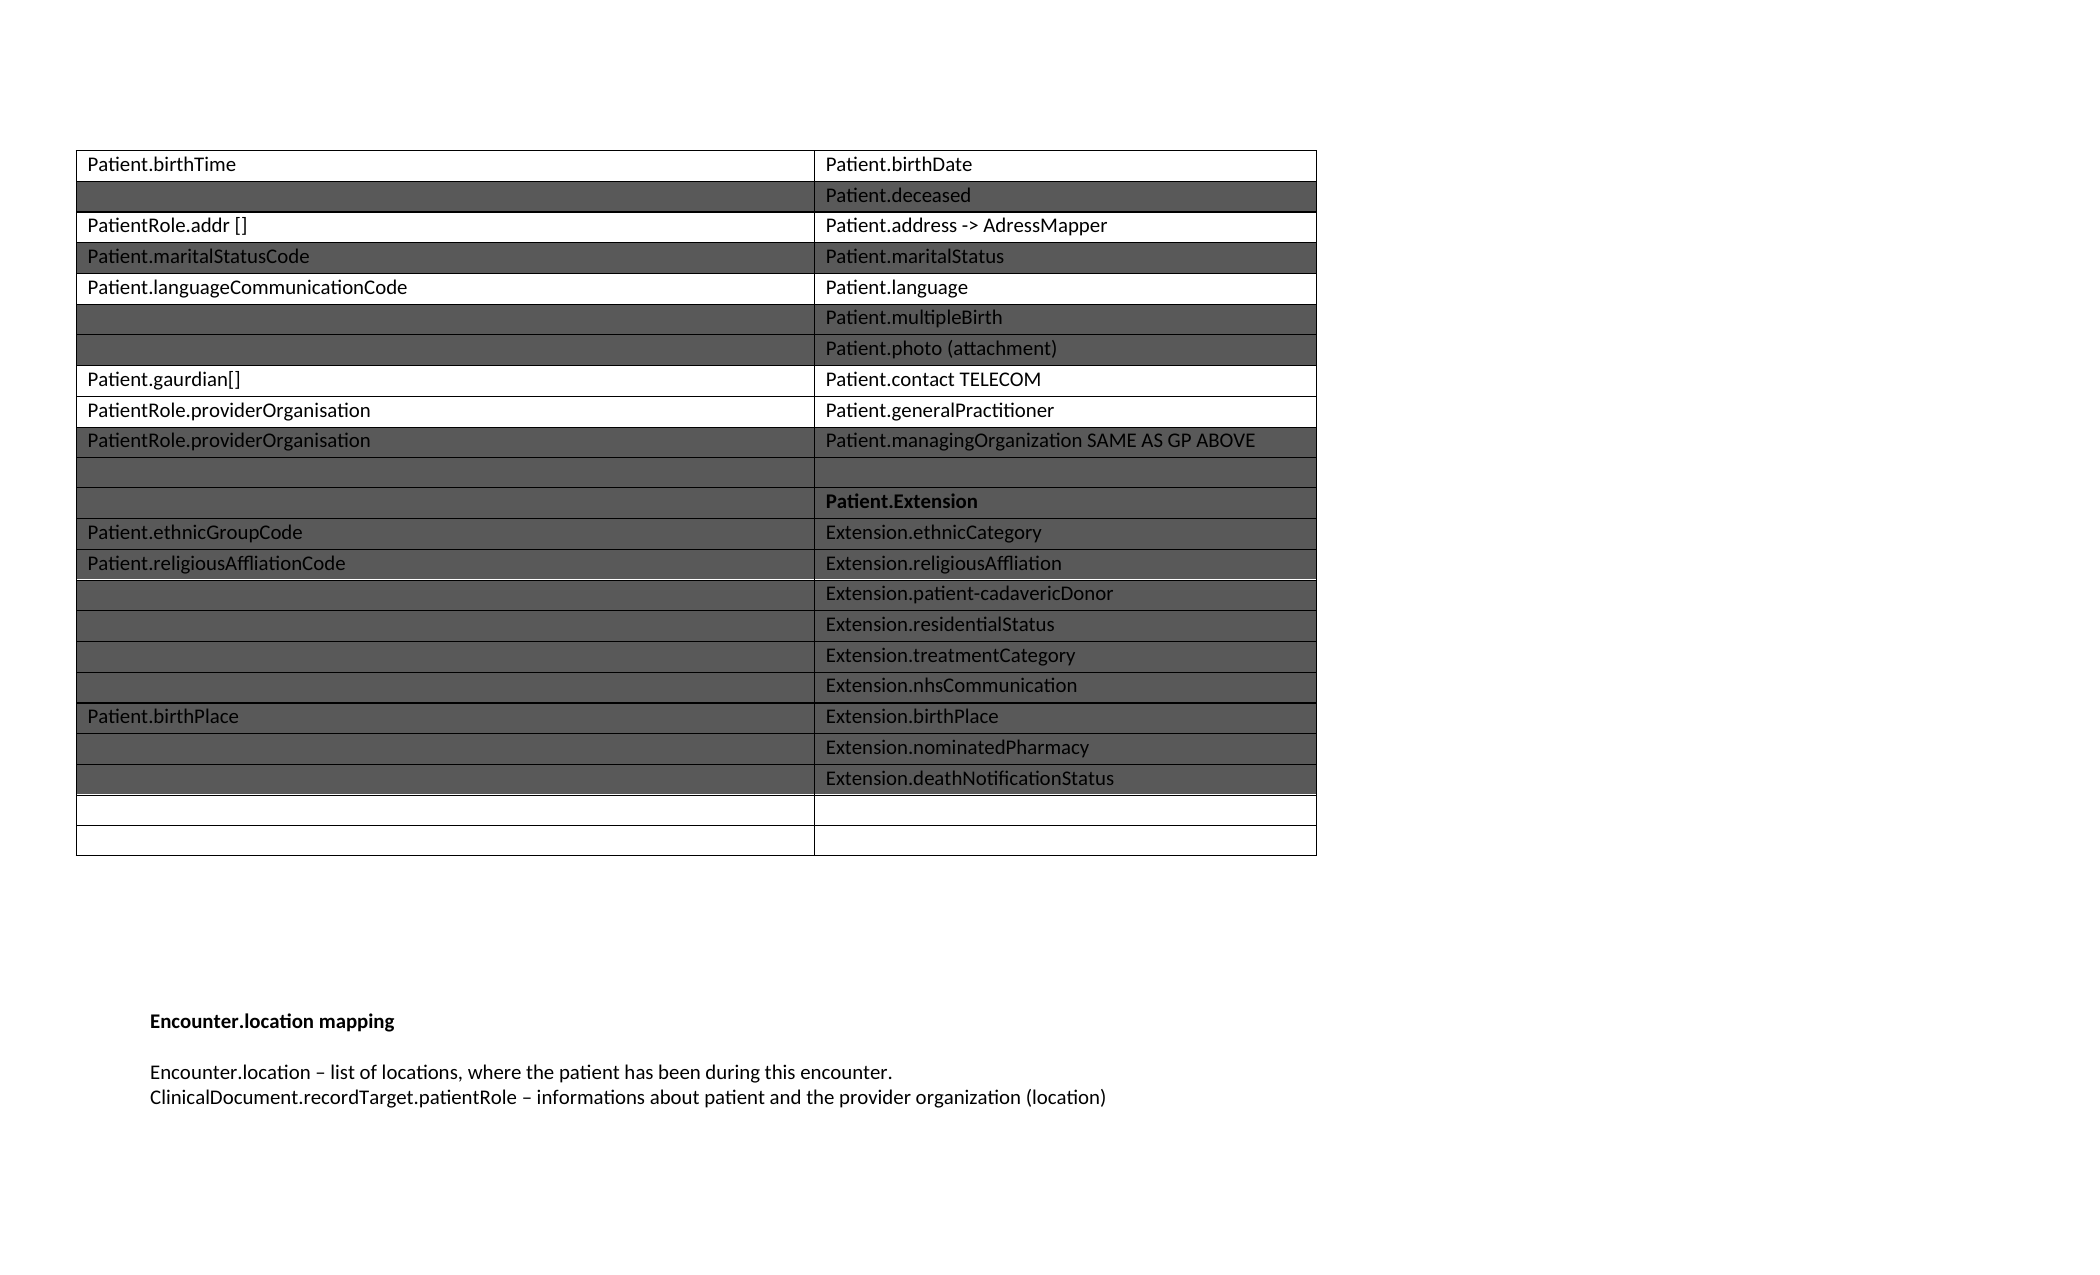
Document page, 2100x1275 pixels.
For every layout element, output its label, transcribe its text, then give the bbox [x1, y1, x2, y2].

table_cell [77, 488, 814, 518]
table_cell [77, 458, 814, 487]
table_cell Extension.ethnicCategory [815, 519, 1316, 549]
table_cell [77, 611, 814, 641]
table_cell Patient.language [815, 274, 1316, 304]
table_cell Extension.treatmentCategory [815, 642, 1316, 672]
table_cell Patient.maritalStatusCode [77, 243, 814, 273]
table_cell PatientRole.providerOrganisation [77, 428, 814, 457]
table_cell Patient.multipleBirth [815, 305, 1316, 334]
table_cell Patient.ethnicGroupCode [77, 519, 814, 549]
table_cell Extension.religiousAffliation [815, 550, 1316, 579]
table_cell Patient.Extension [815, 488, 1316, 518]
table_cell Extension.deathNotificationStatus [815, 765, 1316, 794]
table_cell [77, 182, 814, 211]
table_cell [77, 796, 814, 824]
table_cell Patient.address -> AdressMapper [815, 213, 1316, 242]
table_cell [77, 581, 814, 610]
table_cell Patient.languageCommunicationCode [77, 274, 814, 304]
table_cell [77, 335, 814, 365]
table_cell Patient.gaurdian[] [77, 366, 814, 396]
table_cell Patient.birthPlace [77, 704, 814, 733]
table_cell Patient.religiousAffliationCode [77, 550, 814, 579]
table_cell Patient.contact TELECOM [815, 366, 1316, 396]
table_cell [815, 796, 1316, 824]
table_cell [77, 642, 814, 672]
table_cell [77, 673, 814, 702]
text Encounter.location mapping [150, 1008, 1950, 1033]
table_cell Patient.generalPractitioner [815, 397, 1316, 427]
table_cell [77, 734, 814, 764]
table_cell Extension.nominatedPharmacy [815, 734, 1316, 764]
text Encounter.location – list of locations, where the patient has been during this encounter. [150, 1059, 1950, 1084]
table_cell Extension.patient-cadavericDonor [815, 581, 1316, 610]
table_cell [77, 305, 814, 334]
table_cell PatientRole.providerOrganisation [77, 397, 814, 427]
table_cell [815, 826, 1316, 854]
table_cell Patient.birthTime [77, 151, 814, 181]
table_cell Patient.birthDate [815, 151, 1316, 181]
table_cell [77, 765, 814, 794]
table_cell PatientRole.addr [] [77, 213, 814, 242]
table_cell Patient.maritalStatus [815, 243, 1316, 273]
table_cell [77, 826, 814, 854]
table_cell Extension.nhsCommunication [815, 673, 1316, 702]
table_cell Patient.managingOrganization SAME AS GP ABOVE [815, 428, 1316, 457]
table_cell Patient.photo (attachment) [815, 335, 1316, 365]
table_cell Extension.residentialStatus [815, 611, 1316, 641]
table_cell Patient.deceased [815, 182, 1316, 211]
text ClinicalDocument.recordTarget.patientRole – informations about patient and the provider organization (location) [150, 1084, 1950, 1110]
table_cell Extension.birthPlace [815, 704, 1316, 733]
table_cell [815, 458, 1316, 487]
